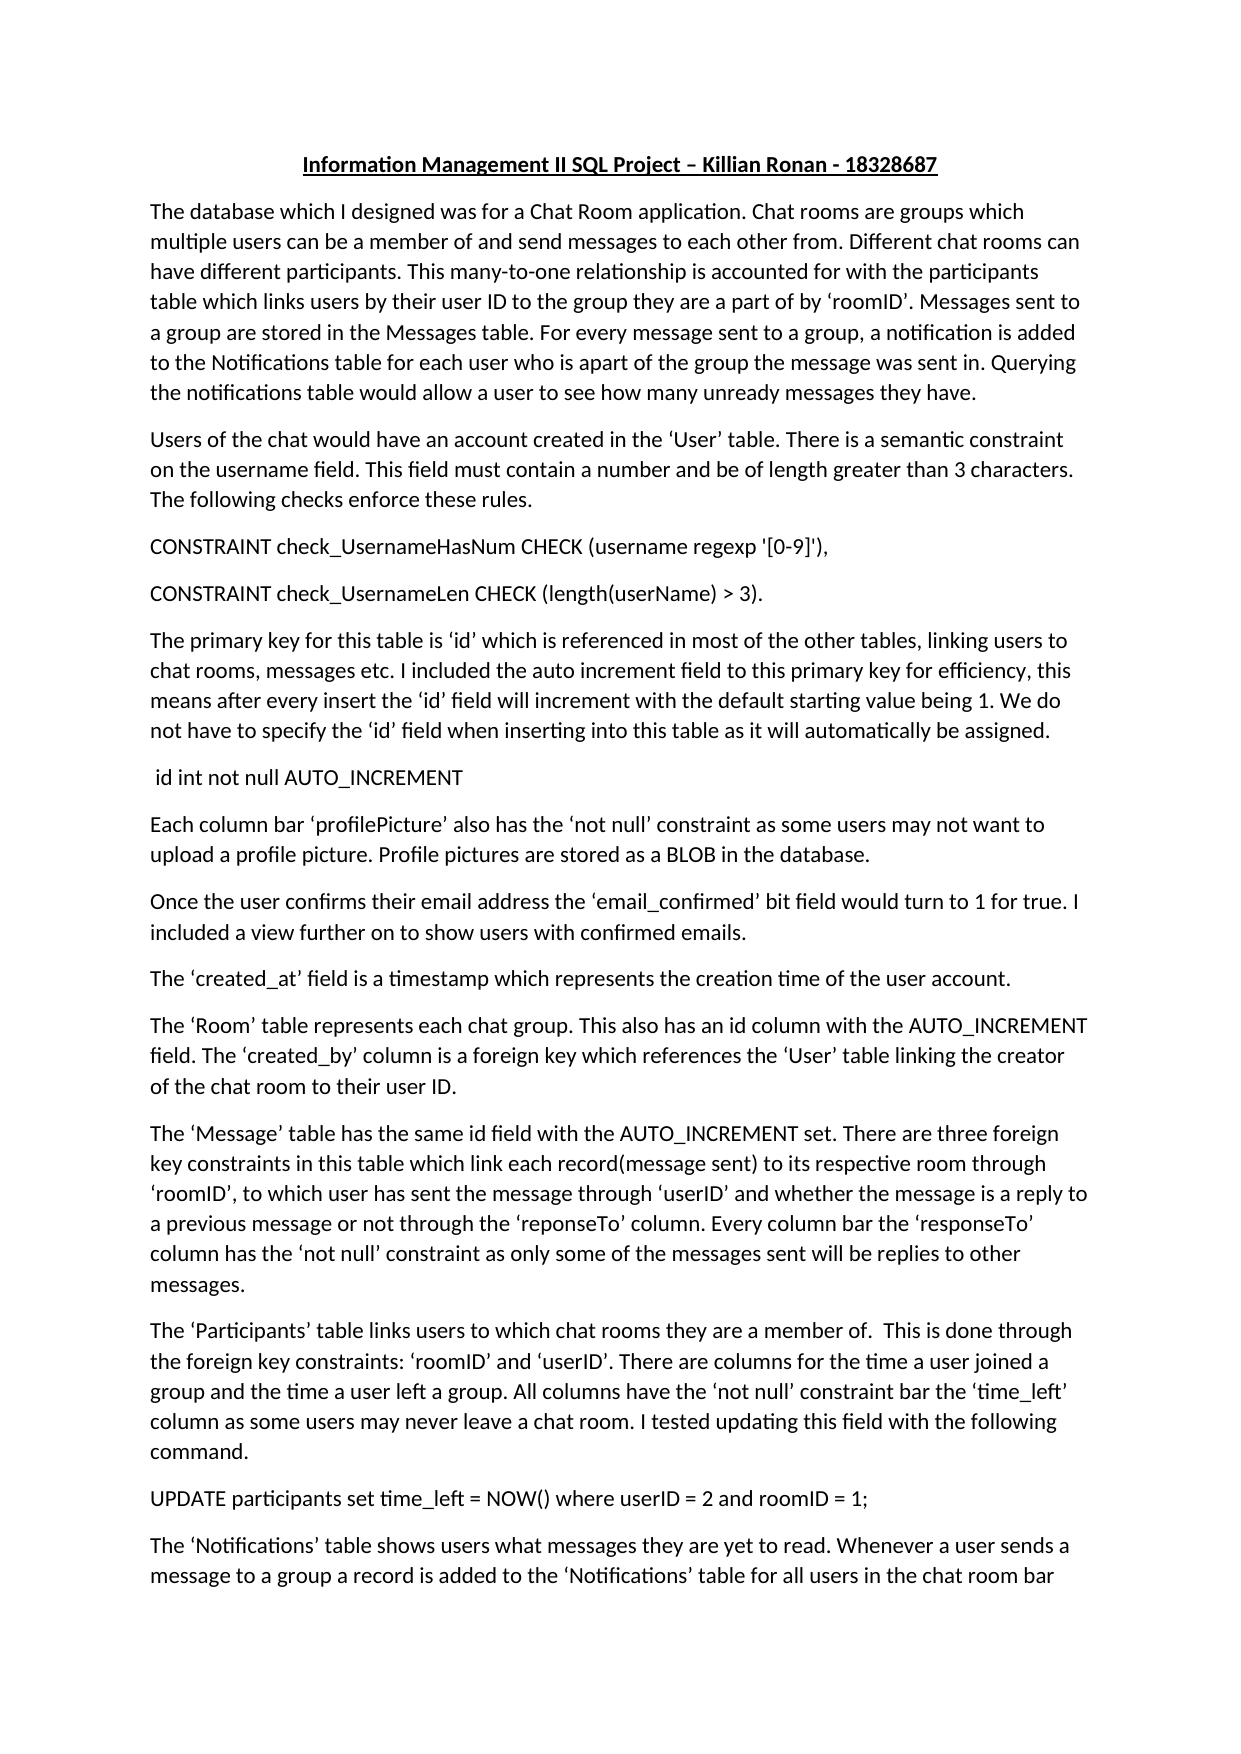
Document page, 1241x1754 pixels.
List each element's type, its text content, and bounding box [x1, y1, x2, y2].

text id int not null AUTO_INCREMENT [150, 763, 1090, 792]
text The ‘Room’ table represents each chat group. This also has an id column with the AUTO_INCREMENT field. The ‘created_by’ column is a foreign key which references the ‘User’ table linking the creator of the chat room to their user ID. [150, 1011, 1090, 1100]
text Each column bar ‘profilePicture’ also has the ‘not null’ constraint as some users may not want to upload a profile picture. Profile pictures are stored as a BLOB in the database. [150, 810, 1090, 869]
text The ‘Participants’ table links users to which chat rooms they are a member of. This is done through the foreign key constraints: ‘roomID’ and ‘userID’. There are columns for the time a user joined a group and the time a user left a group. All columns have the ‘not null’ constraint bar the ‘time_left’ column as some users may never leave a chat room. I tested updating this field with the following command. [150, 1317, 1090, 1466]
text CONSTRAINT check_UsernameLen CHECK (length(userName) > 3). [150, 579, 1090, 607]
text The ‘created_at’ field is a timestamp which represents the creation time of the user account. [150, 964, 1090, 993]
text The primary key for this table is ‘id’ which is referenced in most of the other tables, linking users to chat rooms, messages etc. I included the auto increment field to this primary key for efficiency, this means after every insert the ‘id’ field will increment with the default starting value being 1. We do not have to specify the ‘id’ field when inserting into this table as it will automatically be assigned. [150, 626, 1090, 745]
text CONSTRAINT check_UsernameHasNum CHECK (username regexp '[0-9]'), [150, 532, 1090, 560]
text UPDATE participants set time_left = NOW() where userID = 2 and roomID = 1; [150, 1484, 1090, 1512]
text Information Management II SQL Project – Killian Ronan - 18328687 [150, 150, 1090, 178]
text Once the user confirms their email address the ‘email_confirmed’ bit field would turn to 1 for true. I included a view further on to show users with confirmed emails. [150, 887, 1090, 946]
text The ‘Message’ table has the same id field with the AUTO_INCREMENT set. There are three foreign key constraints in this table which link each record(message sent) to its respective room through ‘roomID’, to which user has sent the message through ‘userID’ and whether the message is a reply to a previous message or not through the ‘reponseTo’ column. Every column bar the ‘responseTo’ column has the ‘not null’ constraint as only some of the messages sent will be replies to other messages. [150, 1119, 1090, 1298]
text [150, 1531, 1090, 1589]
text The database which I designed was for a Chat Room application. Chat rooms are groups which multiple users can be a member of and send messages to each other from. Different chat rooms can have different participants. This many-to-one relationship is accounted for with the participants table which links users by their user ID to the group they are a part of by ‘roomID’. Messages sent to a group are stored in the Messages table. For every message sent to a group, a notification is added to the Notifications table for each user who is apart of the group the message was sent in. Querying the notifications table would allow a user to see how many unready messages they have. [150, 197, 1090, 406]
text Users of the chat would have an account created in the ‘User’ table. There is a semantic constraint on the username field. This field must contain a number and be of length greater than 3 characters. The following checks enforce these rules. [150, 425, 1090, 513]
